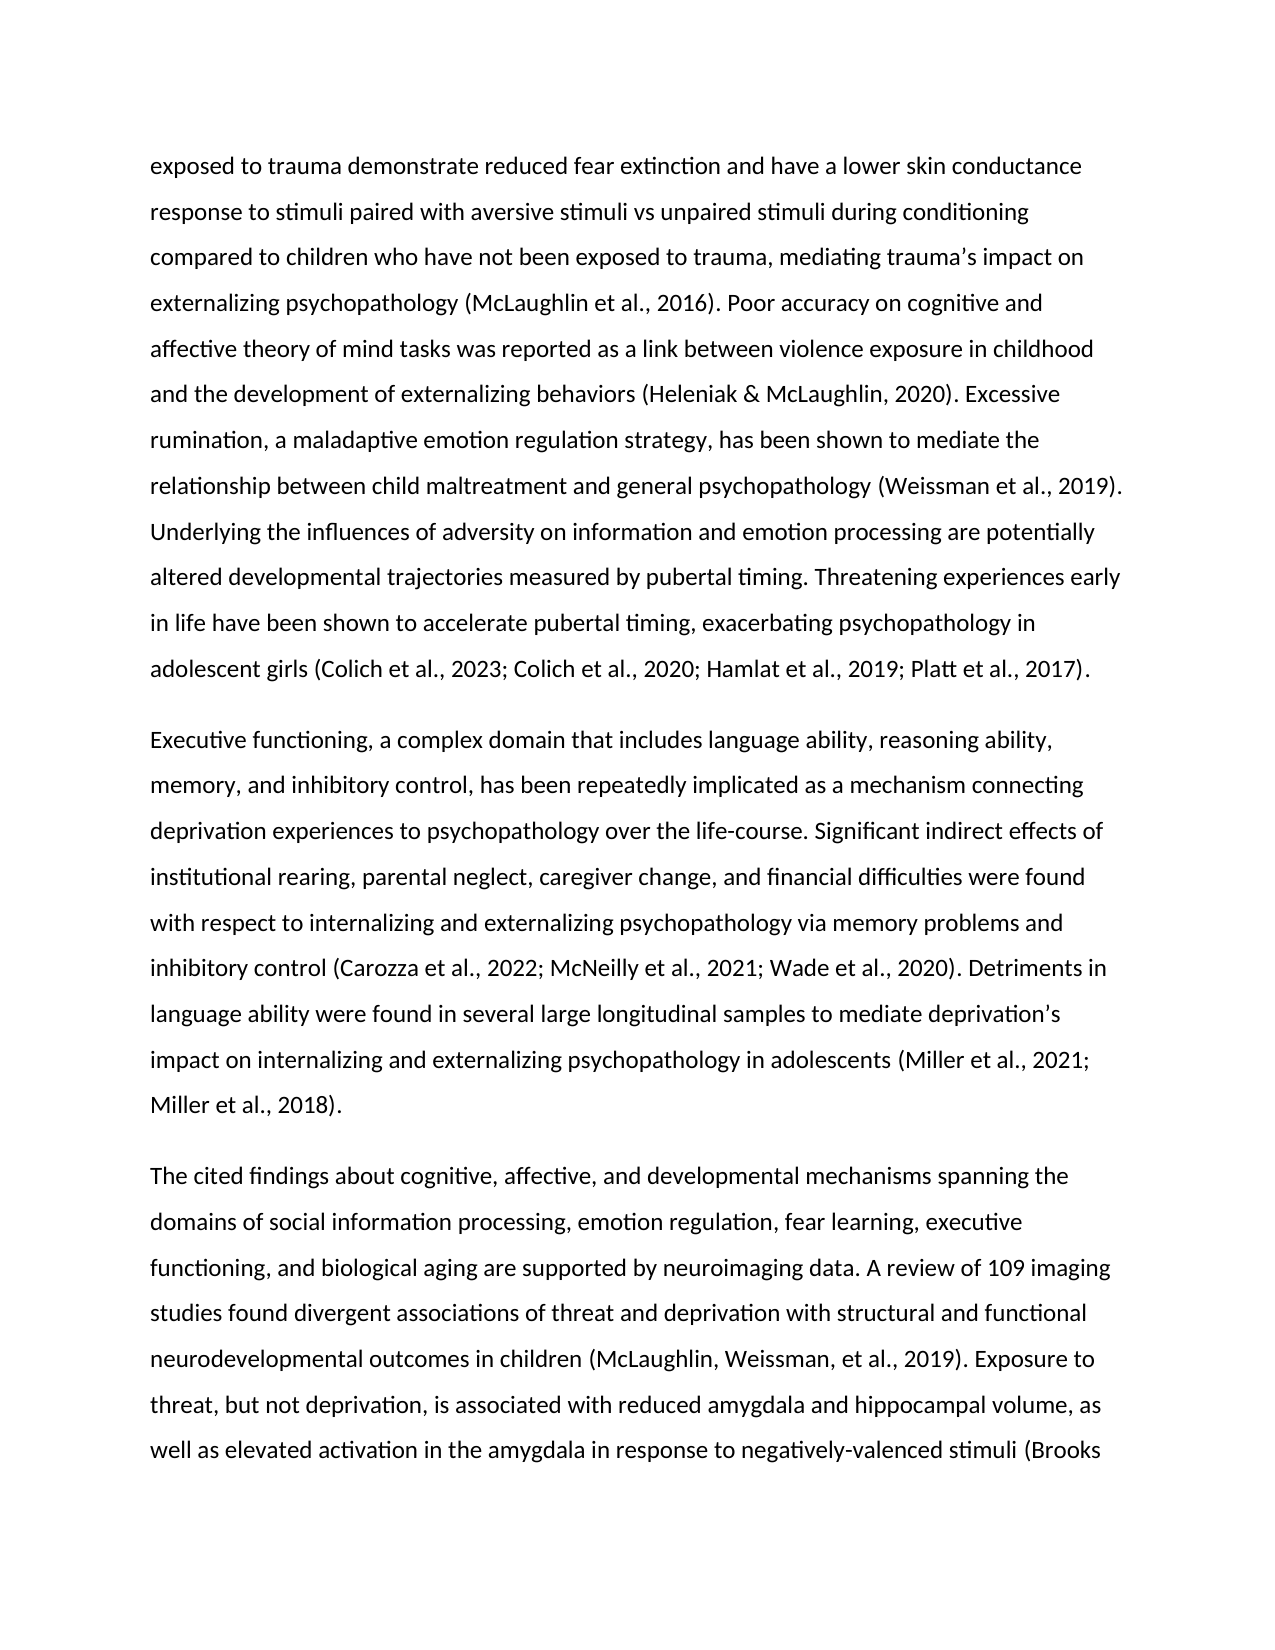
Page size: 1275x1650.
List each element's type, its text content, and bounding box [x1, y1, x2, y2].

text Executive functioning, a complex domain that includes language ability, reasoning ability, memory, and inhibitory control, has been repeatedly implicated as a mechanism connecting deprivation experiences to psychopathology over the life-course. Significant indirect effects of institutional rearing, parental neglect, caregiver change, and financial difficulties were found with respect to internalizing and externalizing psychopathology via memory problems and inhibitory control (Carozza et al., 2022; McNeilly et al., 2021; Wade et al., 2020). Detriments in language ability were found in several large longitudinal samples to mediate deprivation’s impact on internalizing and externalizing psychopathology in adolescents (Miller et al., 2021; Miller et al., 2018). [150, 724, 1125, 1120]
